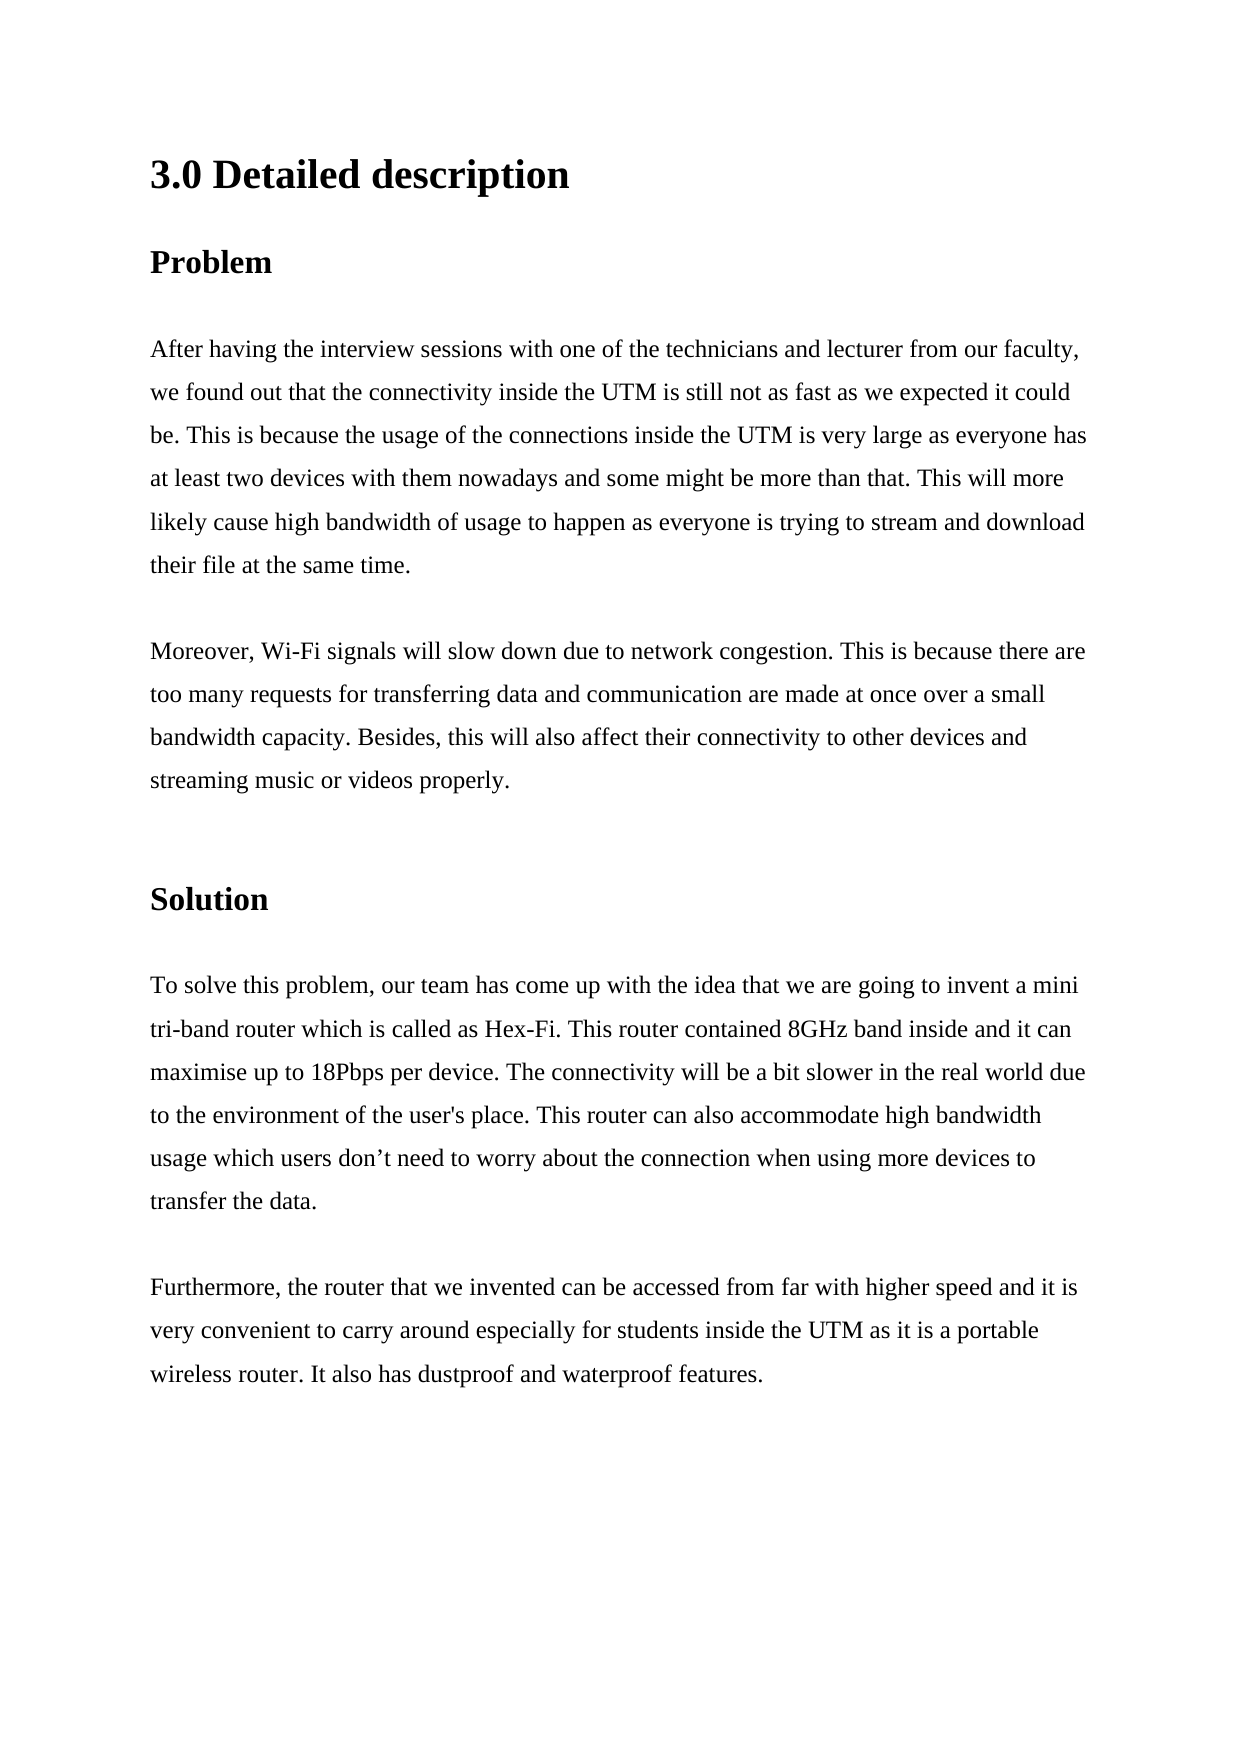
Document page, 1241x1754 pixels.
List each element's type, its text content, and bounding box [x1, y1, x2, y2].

text To solve this problem, our team has come up with the idea that we are going to invent a mini tri-band router which is called as Hex-Fi. This router contained 8GHz band inside and it can maximise up to 18Pbps per device. The connectivity will be a bit slower in the real world due to the environment of the user's place. This router can also accommodate high bandwidth usage which users don’t need to worry about the connection when using more devices to transfer the data. [150, 971, 1090, 1215]
text Furthermore, the router that we invented can be accessed from far with higher speed and it is very convenient to carry around especially for students inside the UTM as it is a portable wireless router. It also has dustproof and waterproof features. [150, 1272, 1090, 1387]
text After having the interview sessions with one of the technicians and lecturer from our faculty, we found out that the connectivity inside the UTM is still not as fast as we expected it could be. This is because the usage of the connections inside the UTM is very large as everyone has at least two devices with them nowadays and some might be more than that. This will more likely cause high bandwidth of usage to happen as everyone is trying to stream and download their file at the same time. [150, 334, 1090, 578]
subtitle Problem [150, 243, 1090, 281]
subtitle Solution [150, 879, 1090, 917]
subtitle 3.0 Detailed description [150, 150, 1090, 198]
text Moreover, Wi-Fi signals will slow down due to network congestion. This is because there are too many requests for transferring data and communication are made at once over a small bandwidth capacity. Besides, this will also affect their connectivity to other devices and streaming music or videos properly. [150, 636, 1090, 794]
